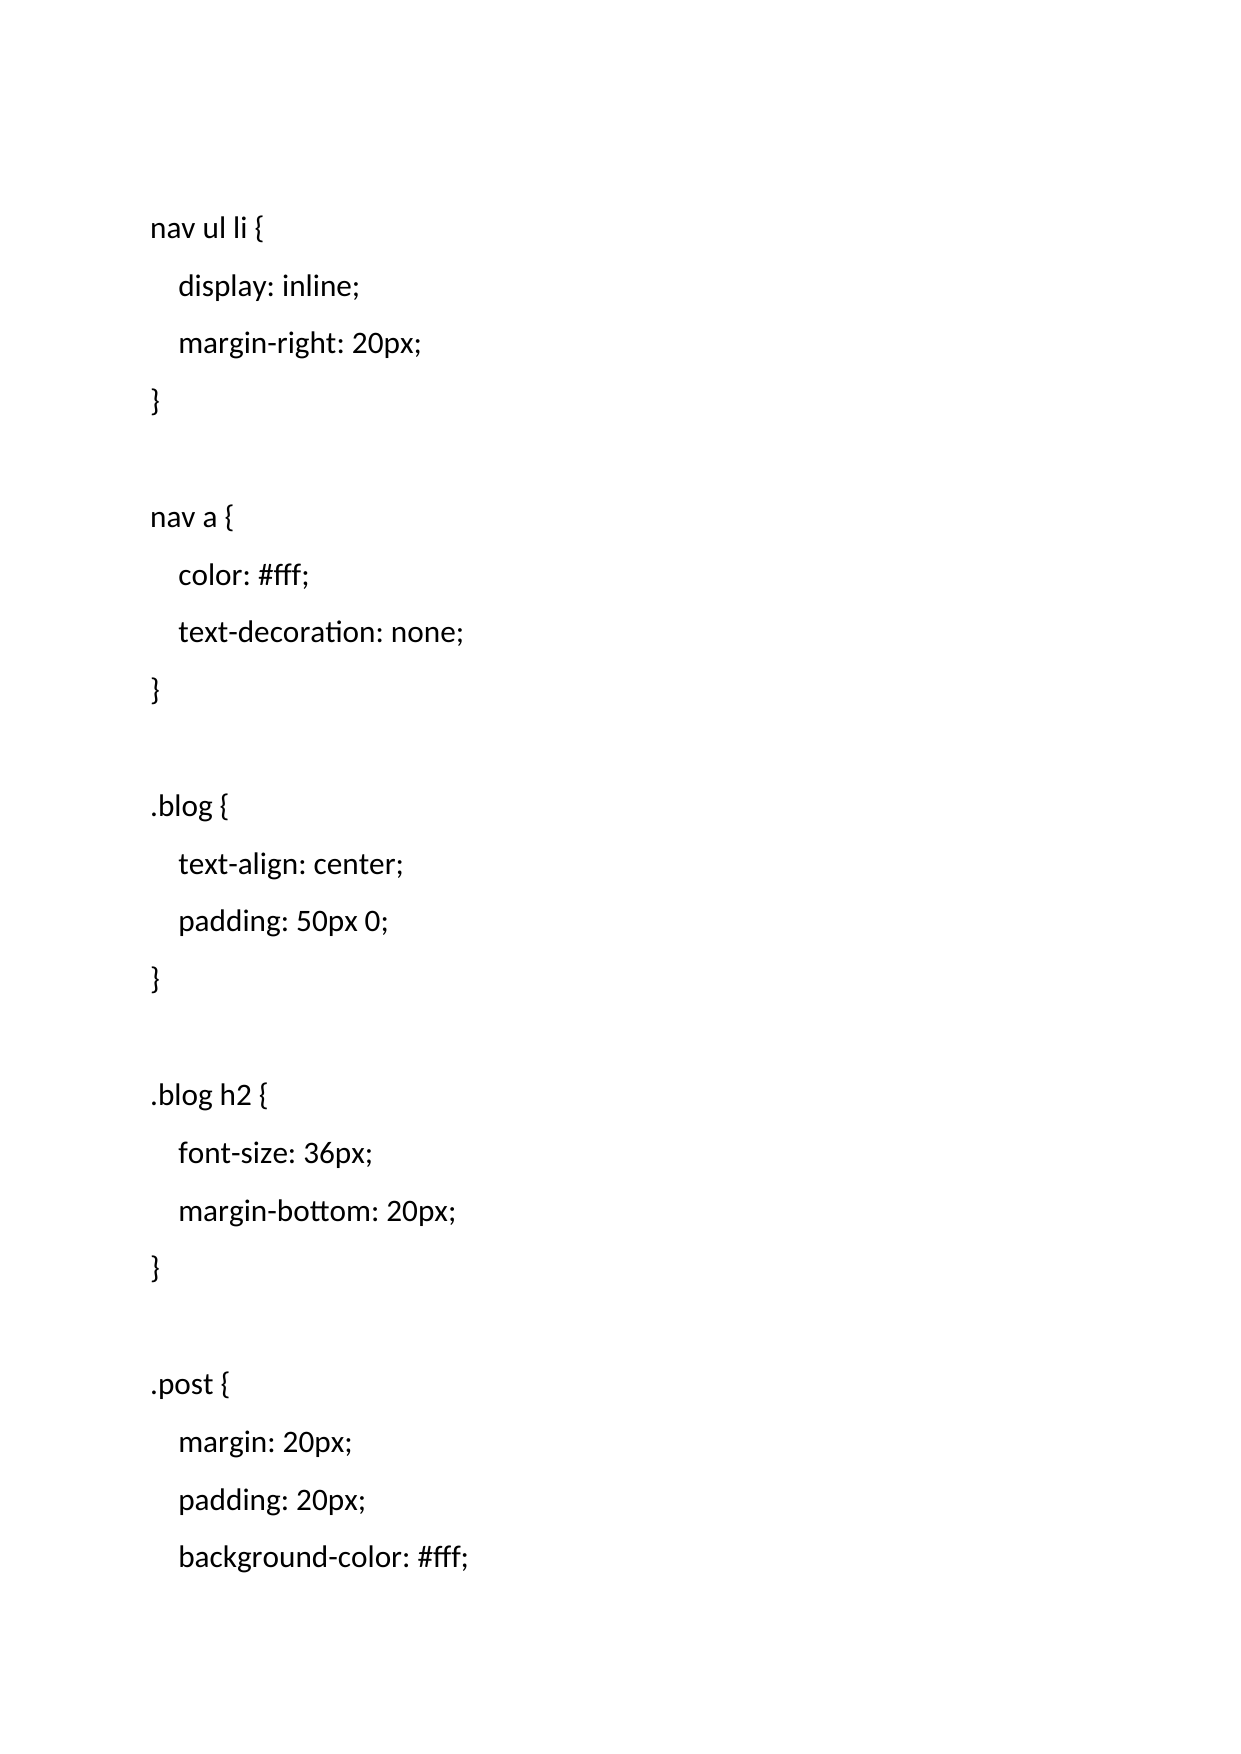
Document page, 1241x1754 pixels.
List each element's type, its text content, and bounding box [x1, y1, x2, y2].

text .blog h2 { [150, 1075, 1090, 1113]
text padding: 50px 0; [150, 902, 1090, 940]
text nav a { [150, 497, 1090, 535]
text padding: 20px; [150, 1480, 1090, 1518]
text margin: 20px; [150, 1422, 1090, 1460]
text text-decoration: none; [150, 612, 1090, 651]
text } [150, 1248, 1090, 1287]
text background-color: #fff; [150, 1537, 1090, 1576]
text margin-bottom: 20px; [150, 1191, 1090, 1229]
text } [150, 959, 1090, 997]
text text-align: center; [150, 844, 1090, 882]
text font-size: 36px; [150, 1133, 1090, 1171]
text nav ul li { [150, 208, 1090, 246]
text color: #fff; [150, 555, 1090, 593]
text display: inline; [150, 266, 1090, 304]
text .blog { [150, 786, 1090, 824]
text } [150, 670, 1090, 708]
text margin-right: 20px; [150, 323, 1090, 362]
text .post { [150, 1364, 1090, 1402]
text } [150, 381, 1090, 419]
